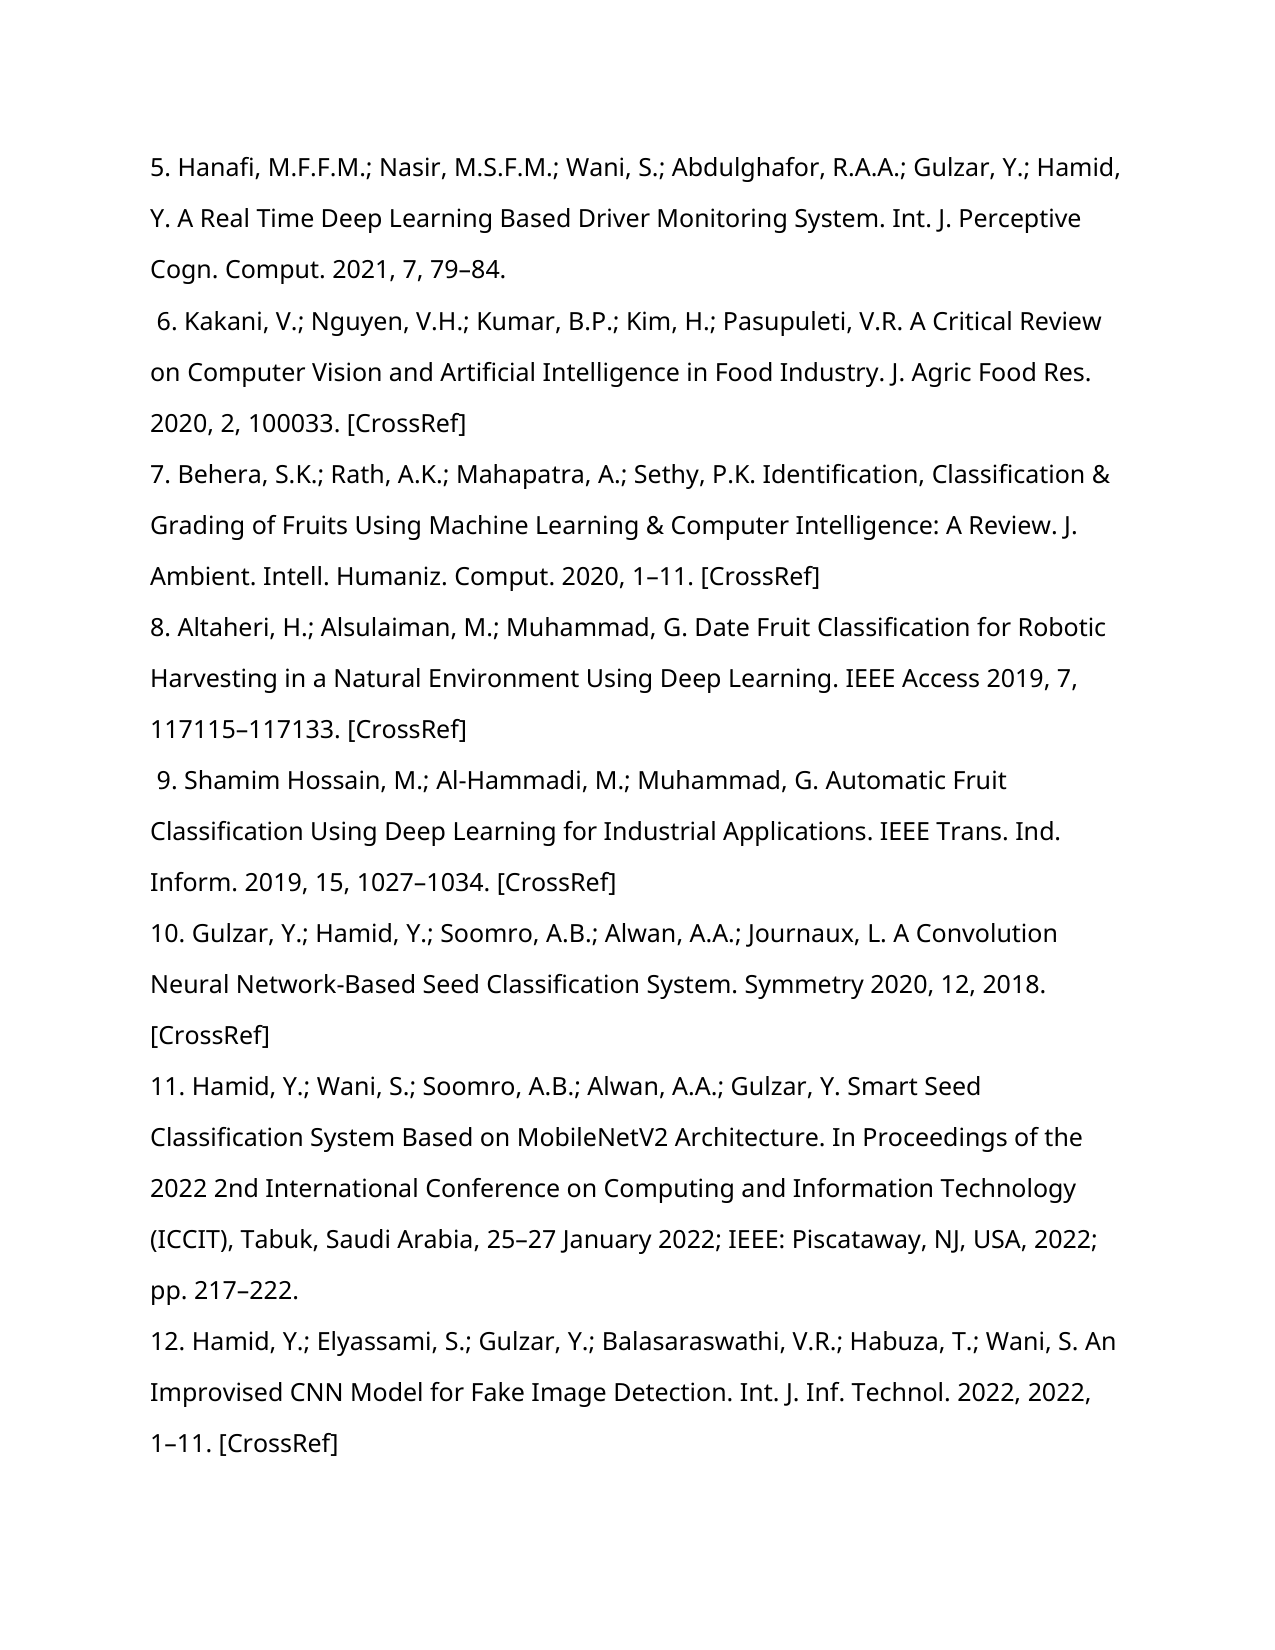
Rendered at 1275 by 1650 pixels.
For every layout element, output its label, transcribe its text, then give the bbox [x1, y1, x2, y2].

text 5. Hanafi, M.F.F.M.; Nasir, M.S.F.M.; Wani, S.; Abdulghafor, R.A.A.; Gulzar, Y.; Hamid, Y. A Real Time Deep Learning Based Driver Monitoring System. Int. J. Perceptive Cogn. Comput. 2021, 7, 79–84. [150, 150, 1125, 286]
text 7. Behera, S.K.; Rath, A.K.; Mahapatra, A.; Sethy, P.K. Identification, Classification & Grading of Fruits Using Machine Learning & Computer Intelligence: A Review. J. Ambient. Intell. Humaniz. Comput. 2020, 1–11. [CrossRef] [150, 456, 1125, 592]
text 11. Hamid, Y.; Wani, S.; Soomro, A.B.; Alwan, A.A.; Gulzar, Y. Smart Seed Classification System Based on MobileNetV2 Architecture. In Proceedings of the 2022 2nd International Conference on Computing and Information Technology (ICCIT), Tabuk, Saudi Arabia, 25–27 January 2022; IEEE: Piscataway, NJ, USA, 2022; pp. 217–222. [150, 1069, 1125, 1307]
text 12. Hamid, Y.; Elyassami, S.; Gulzar, Y.; Balasaraswathi, V.R.; Habuza, T.; Wani, S. An Improvised CNN Model for Fake Image Detection. Int. J. Inf. Technol. 2022, 2022, 1–11. [CrossRef] [150, 1324, 1125, 1460]
text 6. Kakani, V.; Nguyen, V.H.; Kumar, B.P.; Kim, H.; Pasupuleti, V.R. A Critical Review on Computer Vision and Artificial Intelligence in Food Industry. J. Agric Food Res. 2020, 2, 100033. [CrossRef] [150, 303, 1125, 439]
text 10. Gulzar, Y.; Hamid, Y.; Soomro, A.B.; Alwan, A.A.; Journaux, L. A Convolution Neural Network-Based Seed Classification System. Symmetry 2020, 12, 2018. [CrossRef] [150, 916, 1125, 1052]
text 8. Altaheri, H.; Alsulaiman, M.; Muhammad, G. Date Fruit Classification for Robotic Harvesting in a Natural Environment Using Deep Learning. IEEE Access 2019, 7, 117115–117133. [CrossRef] [150, 609, 1125, 746]
text 9. Shamim Hossain, M.; Al-Hammadi, M.; Muhammad, G. Automatic Fruit Classification Using Deep Learning for Industrial Applications. IEEE Trans. Ind. Inform. 2019, 15, 1027–1034. [CrossRef] [150, 762, 1125, 899]
